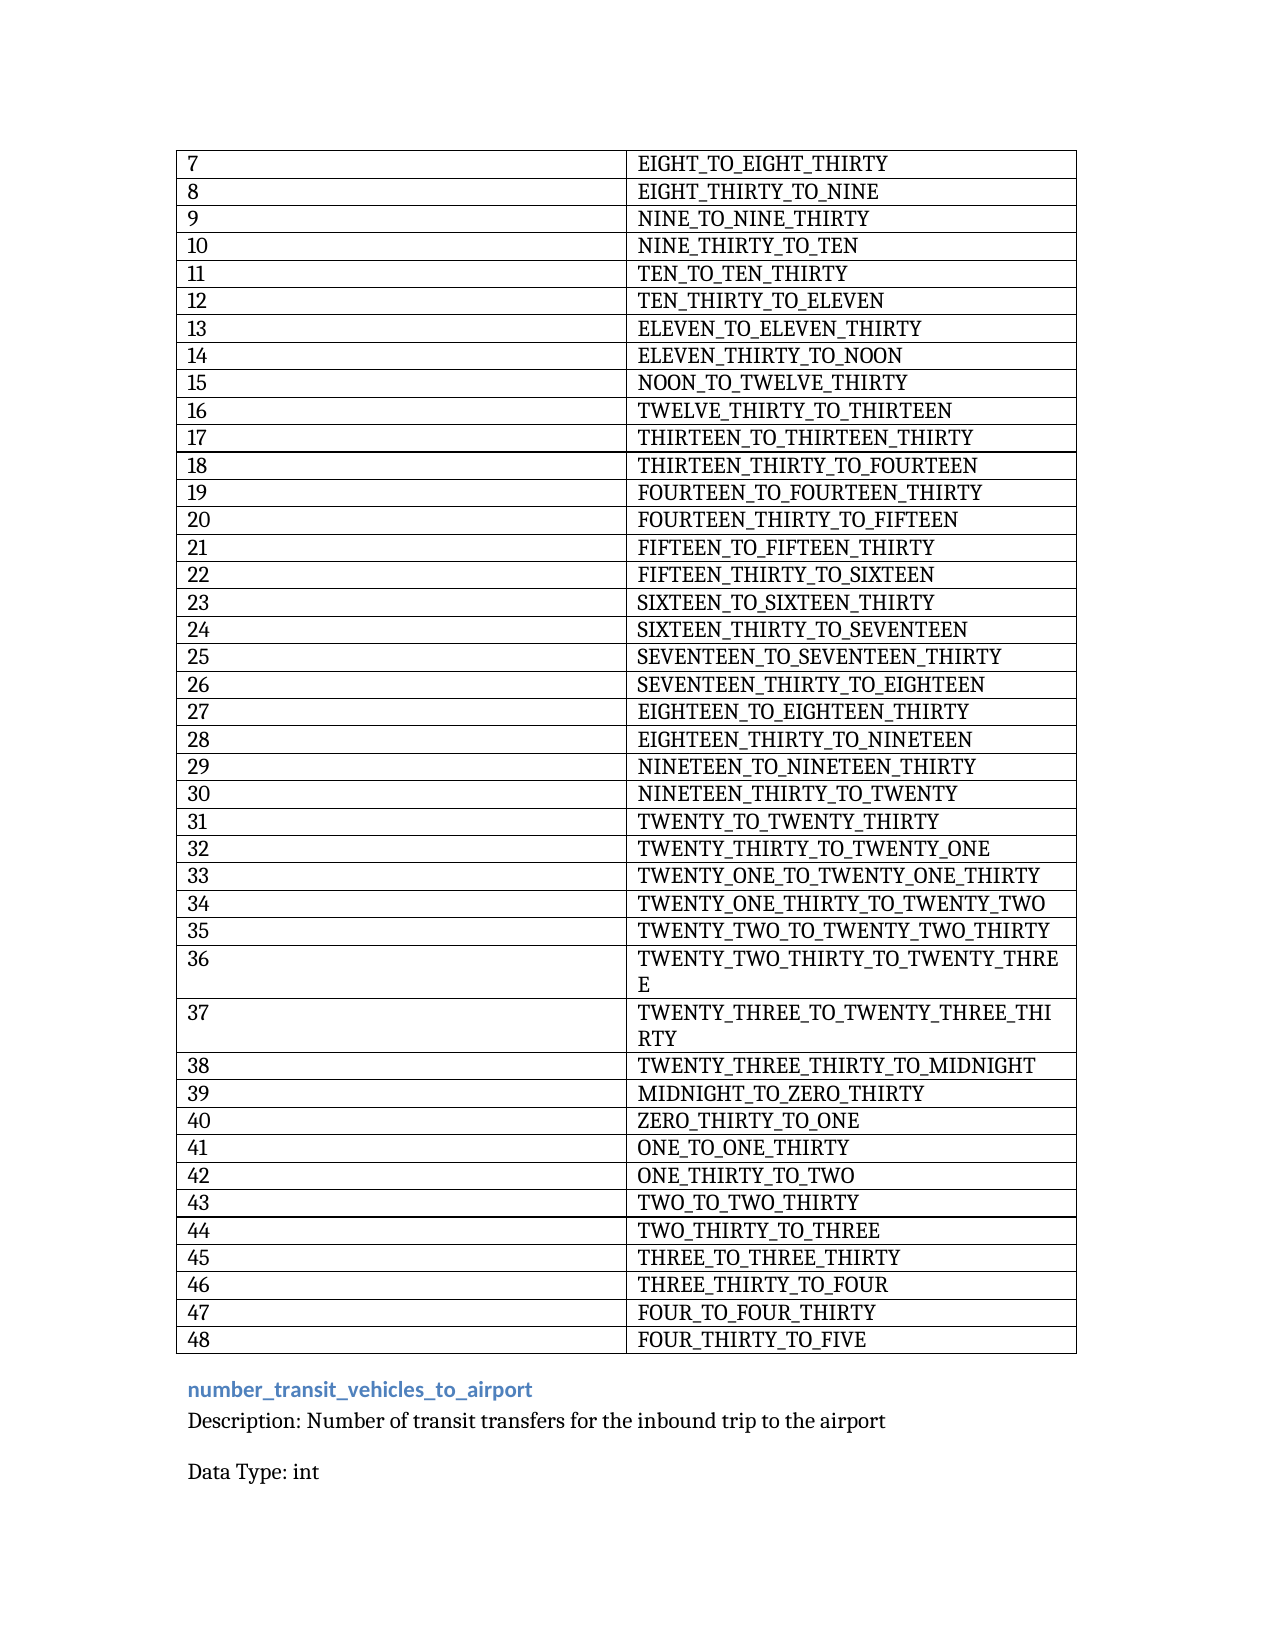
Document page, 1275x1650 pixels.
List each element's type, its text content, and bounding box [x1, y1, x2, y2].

table_cell 32 [177, 836, 626, 862]
table_cell 42 [177, 1163, 626, 1189]
table_cell 20 [177, 507, 626, 533]
table_cell 16 [177, 398, 626, 424]
table_cell EIGHT_TO_EIGHT_THIRTY [627, 151, 1076, 177]
table_cell SIXTEEN_THIRTY_TO_SEVENTEEN [627, 617, 1076, 643]
table_cell FOUR_TO_FOUR_THIRTY [627, 1300, 1076, 1326]
table_cell 40 [177, 1108, 626, 1134]
table_cell 38 [177, 1053, 626, 1079]
table_cell 23 [177, 589, 626, 616]
table_cell 7 [177, 151, 626, 177]
text Description: Number of transit transfers for the inbound trip to the airport [187, 1407, 1087, 1434]
table_cell FIFTEEN_TO_FIFTEEN_THIRTY [627, 535, 1076, 561]
table_cell 26 [177, 672, 626, 698]
table_cell 25 [177, 644, 626, 671]
table_cell EIGHT_THIRTY_TO_NINE [627, 179, 1076, 205]
table_cell 9 [177, 206, 626, 232]
table_cell TWENTY_TWO_TO_TWENTY_TWO_THIRTY [627, 918, 1076, 944]
text Data Type: int [187, 1458, 1087, 1485]
table_cell FIFTEEN_THIRTY_TO_SIXTEEN [627, 562, 1076, 588]
table_cell TEN_TO_TEN_THIRTY [627, 261, 1076, 287]
table_cell 12 [177, 288, 626, 314]
table_cell 13 [177, 315, 626, 342]
table_cell ELEVEN_TO_ELEVEN_THIRTY [627, 315, 1076, 342]
table_cell NINE_TO_NINE_THIRTY [627, 206, 1076, 232]
table_cell THREE_TO_THREE_THIRTY [627, 1245, 1076, 1271]
table_cell 45 [177, 1245, 626, 1271]
table_cell TWENTY_THREE_THIRTY_TO_MIDNIGHT [627, 1053, 1076, 1079]
table_cell TEN_THIRTY_TO_ELEVEN [627, 288, 1076, 314]
table_cell 34 [177, 891, 626, 917]
table_cell 11 [177, 261, 626, 287]
table_cell 22 [177, 562, 626, 588]
table_cell SEVENTEEN_TO_SEVENTEEN_THIRTY [627, 644, 1076, 671]
table_cell 10 [177, 233, 626, 259]
table_cell 47 [177, 1300, 626, 1326]
table_cell 19 [177, 480, 626, 506]
table_cell EIGHTEEN_THIRTY_TO_NINETEEN [627, 726, 1076, 753]
table_cell 14 [177, 343, 626, 369]
table_cell 41 [177, 1135, 626, 1162]
table_cell 48 [177, 1327, 626, 1353]
table_cell SIXTEEN_TO_SIXTEEN_THIRTY [627, 589, 1076, 616]
table_cell FOURTEEN_THIRTY_TO_FIFTEEN [627, 507, 1076, 533]
table_cell 39 [177, 1080, 626, 1107]
table_cell 18 [177, 453, 626, 479]
table_cell FOUR_THIRTY_TO_FIVE [627, 1327, 1076, 1353]
table_cell 31 [177, 809, 626, 835]
table_cell ZERO_THIRTY_TO_ONE [627, 1108, 1076, 1134]
table_cell 35 [177, 918, 626, 944]
table_cell 36 [177, 946, 626, 998]
table_cell 46 [177, 1272, 626, 1298]
table_cell ONE_TO_ONE_THIRTY [627, 1135, 1076, 1162]
table_cell EIGHTEEN_TO_EIGHTEEN_THIRTY [627, 699, 1076, 725]
table_cell FOURTEEN_TO_FOURTEEN_THIRTY [627, 480, 1076, 506]
table_cell 28 [177, 726, 626, 753]
subtitle number_transit_vehicles_to_airport [187, 1375, 1087, 1403]
table_cell MIDNIGHT_TO_ZERO_THIRTY [627, 1080, 1076, 1107]
table_cell 44 [177, 1218, 626, 1244]
table_cell TWO_THIRTY_TO_THREE [627, 1218, 1076, 1244]
table_cell TWENTY_THIRTY_TO_TWENTY_ONE [627, 836, 1076, 862]
table_cell 33 [177, 863, 626, 890]
table_cell 17 [177, 425, 626, 451]
table_cell NINE_THIRTY_TO_TEN [627, 233, 1076, 259]
table_cell 15 [177, 370, 626, 397]
table_cell TWENTY_TWO_THIRTY_TO_TWENTY_THREE [627, 946, 1076, 998]
table_cell 30 [177, 781, 626, 807]
table_cell THIRTEEN_TO_THIRTEEN_THIRTY [627, 425, 1076, 451]
table_cell TWO_TO_TWO_THIRTY [627, 1190, 1076, 1216]
table_cell THIRTEEN_THIRTY_TO_FOURTEEN [627, 453, 1076, 479]
table_cell TWENTY_ONE_TO_TWENTY_ONE_THIRTY [627, 863, 1076, 890]
table_cell TWELVE_THIRTY_TO_THIRTEEN [627, 398, 1076, 424]
table_cell 21 [177, 535, 626, 561]
table_cell NINETEEN_THIRTY_TO_TWENTY [627, 781, 1076, 807]
table_cell SEVENTEEN_THIRTY_TO_EIGHTEEN [627, 672, 1076, 698]
table_cell 8 [177, 179, 626, 205]
table_cell TWENTY_ONE_THIRTY_TO_TWENTY_TWO [627, 891, 1076, 917]
table_cell 27 [177, 699, 626, 725]
table_cell TWENTY_TO_TWENTY_THIRTY [627, 809, 1076, 835]
table_cell 24 [177, 617, 626, 643]
table_cell THREE_THIRTY_TO_FOUR [627, 1272, 1076, 1298]
table_cell 37 [177, 999, 626, 1052]
table_cell NOON_TO_TWELVE_THIRTY [627, 370, 1076, 397]
table_cell ELEVEN_THIRTY_TO_NOON [627, 343, 1076, 369]
table_cell ONE_THIRTY_TO_TWO [627, 1163, 1076, 1189]
table_cell TWENTY_THREE_TO_TWENTY_THREE_THIRTY [627, 999, 1076, 1052]
table_cell NINETEEN_TO_NINETEEN_THIRTY [627, 754, 1076, 780]
table_cell 29 [177, 754, 626, 780]
table_cell 43 [177, 1190, 626, 1216]
